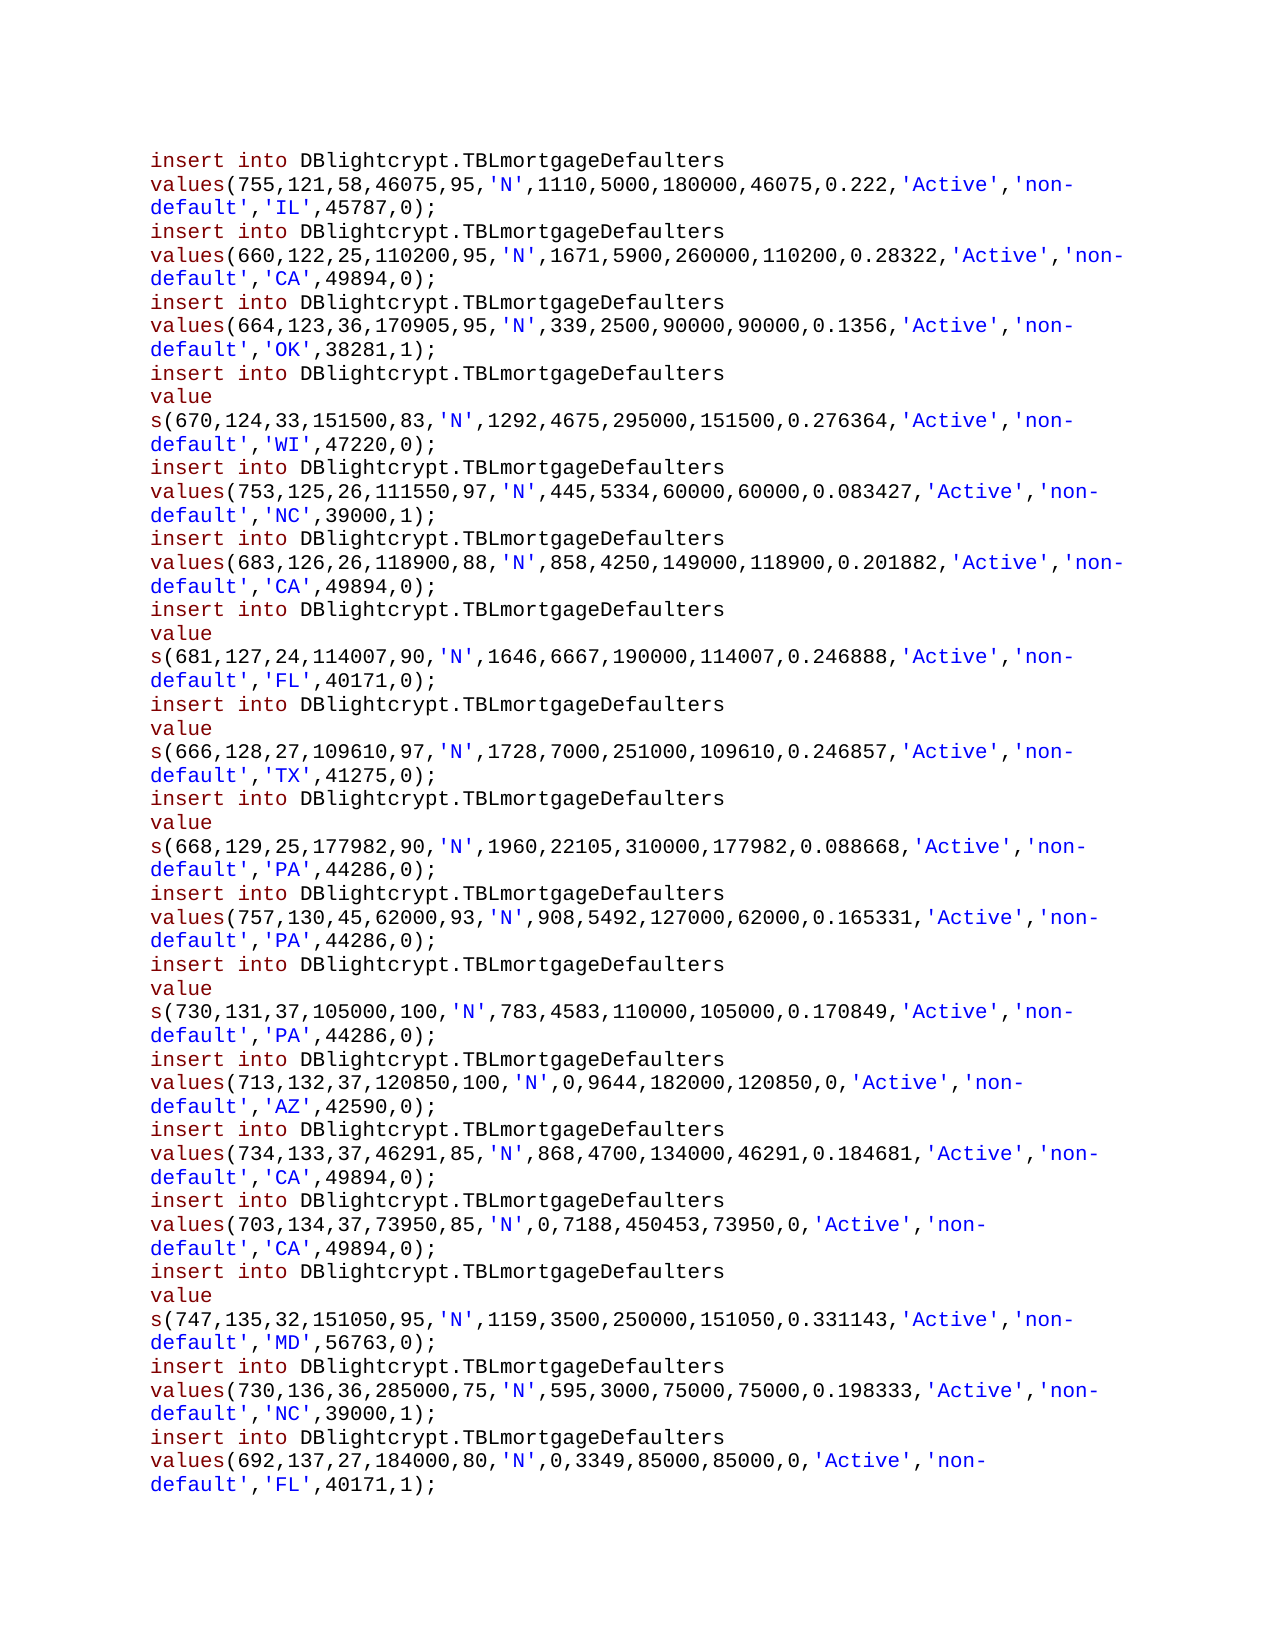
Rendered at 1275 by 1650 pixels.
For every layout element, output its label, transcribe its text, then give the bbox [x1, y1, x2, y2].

text insert into DBlightcrypt.TBLmortgageDefaulters values(670,124,33,151500,83,'N',1292,4675,295000,151500,0.276364,'Active','non-default','WI',47220,0); [150, 363, 1125, 457]
text insert into DBlightcrypt.TBLmortgageDefaulters values(660,122,25,110200,95,'N',1671,5900,260000,110200,0.28322,'Active','non-default','CA',49894,0); [150, 221, 1125, 292]
text insert into DBlightcrypt.TBLmortgageDefaulters values(703,134,37,73950,85,'N',0,7188,450453,73950,0,'Active','non-default','CA',49894,0); [150, 1190, 1125, 1261]
text insert into DBlightcrypt.TBLmortgageDefaulters values(692,137,27,184000,80,'N',0,3349,85000,85000,0,'Active','non-default','FL',40171,1); [150, 1427, 1125, 1498]
text insert into DBlightcrypt.TBLmortgageDefaulters values(757,130,45,62000,93,'N',908,5492,127000,62000,0.165331,'Active','non-default','PA',44286,0); [150, 883, 1125, 954]
text insert into DBlightcrypt.TBLmortgageDefaulters values(753,125,26,111550,97,'N',445,5334,60000,60000,0.083427,'Active','non-default','NC',39000,1); [150, 457, 1125, 528]
text insert into DBlightcrypt.TBLmortgageDefaulters values(734,133,37,46291,85,'N',868,4700,134000,46291,0.184681,'Active','non-default','CA',49894,0); [150, 1119, 1125, 1190]
text insert into DBlightcrypt.TBLmortgageDefaulters values(755,121,58,46075,95,'N',1110,5000,180000,46075,0.222,'Active','non-default','IL',45787,0); [150, 150, 1125, 221]
text insert into DBlightcrypt.TBLmortgageDefaulters values(730,136,36,285000,75,'N',595,3000,75000,75000,0.198333,'Active','non-default','NC',39000,1); [150, 1356, 1125, 1427]
text insert into DBlightcrypt.TBLmortgageDefaulters values(683,126,26,118900,88,'N',858,4250,149000,118900,0.201882,'Active','non-default','CA',49894,0); [150, 528, 1125, 599]
text insert into DBlightcrypt.TBLmortgageDefaulters values(747,135,32,151050,95,'N',1159,3500,250000,151050,0.331143,'Active','non-default','MD',56763,0); [150, 1261, 1125, 1356]
text insert into DBlightcrypt.TBLmortgageDefaulters values(713,132,37,120850,100,'N',0,9644,182000,120850,0,'Active','non-default','AZ',42590,0); [150, 1048, 1125, 1119]
text insert into DBlightcrypt.TBLmortgageDefaulters values(668,129,25,177982,90,'N',1960,22105,310000,177982,0.088668,'Active','non-default','PA',44286,0); [150, 788, 1125, 883]
text insert into DBlightcrypt.TBLmortgageDefaulters values(730,131,37,105000,100,'N',783,4583,110000,105000,0.170849,'Active','non-default','PA',44286,0); [150, 954, 1125, 1048]
text insert into DBlightcrypt.TBLmortgageDefaulters values(664,123,36,170905,95,'N',339,2500,90000,90000,0.1356,'Active','non-default','OK',38281,1); [150, 292, 1125, 363]
text insert into DBlightcrypt.TBLmortgageDefaulters values(666,128,27,109610,97,'N',1728,7000,251000,109610,0.246857,'Active','non-default','TX',41275,0); [150, 694, 1125, 788]
text insert into DBlightcrypt.TBLmortgageDefaulters values(681,127,24,114007,90,'N',1646,6667,190000,114007,0.246888,'Active','non-default','FL',40171,0); [150, 599, 1125, 694]
